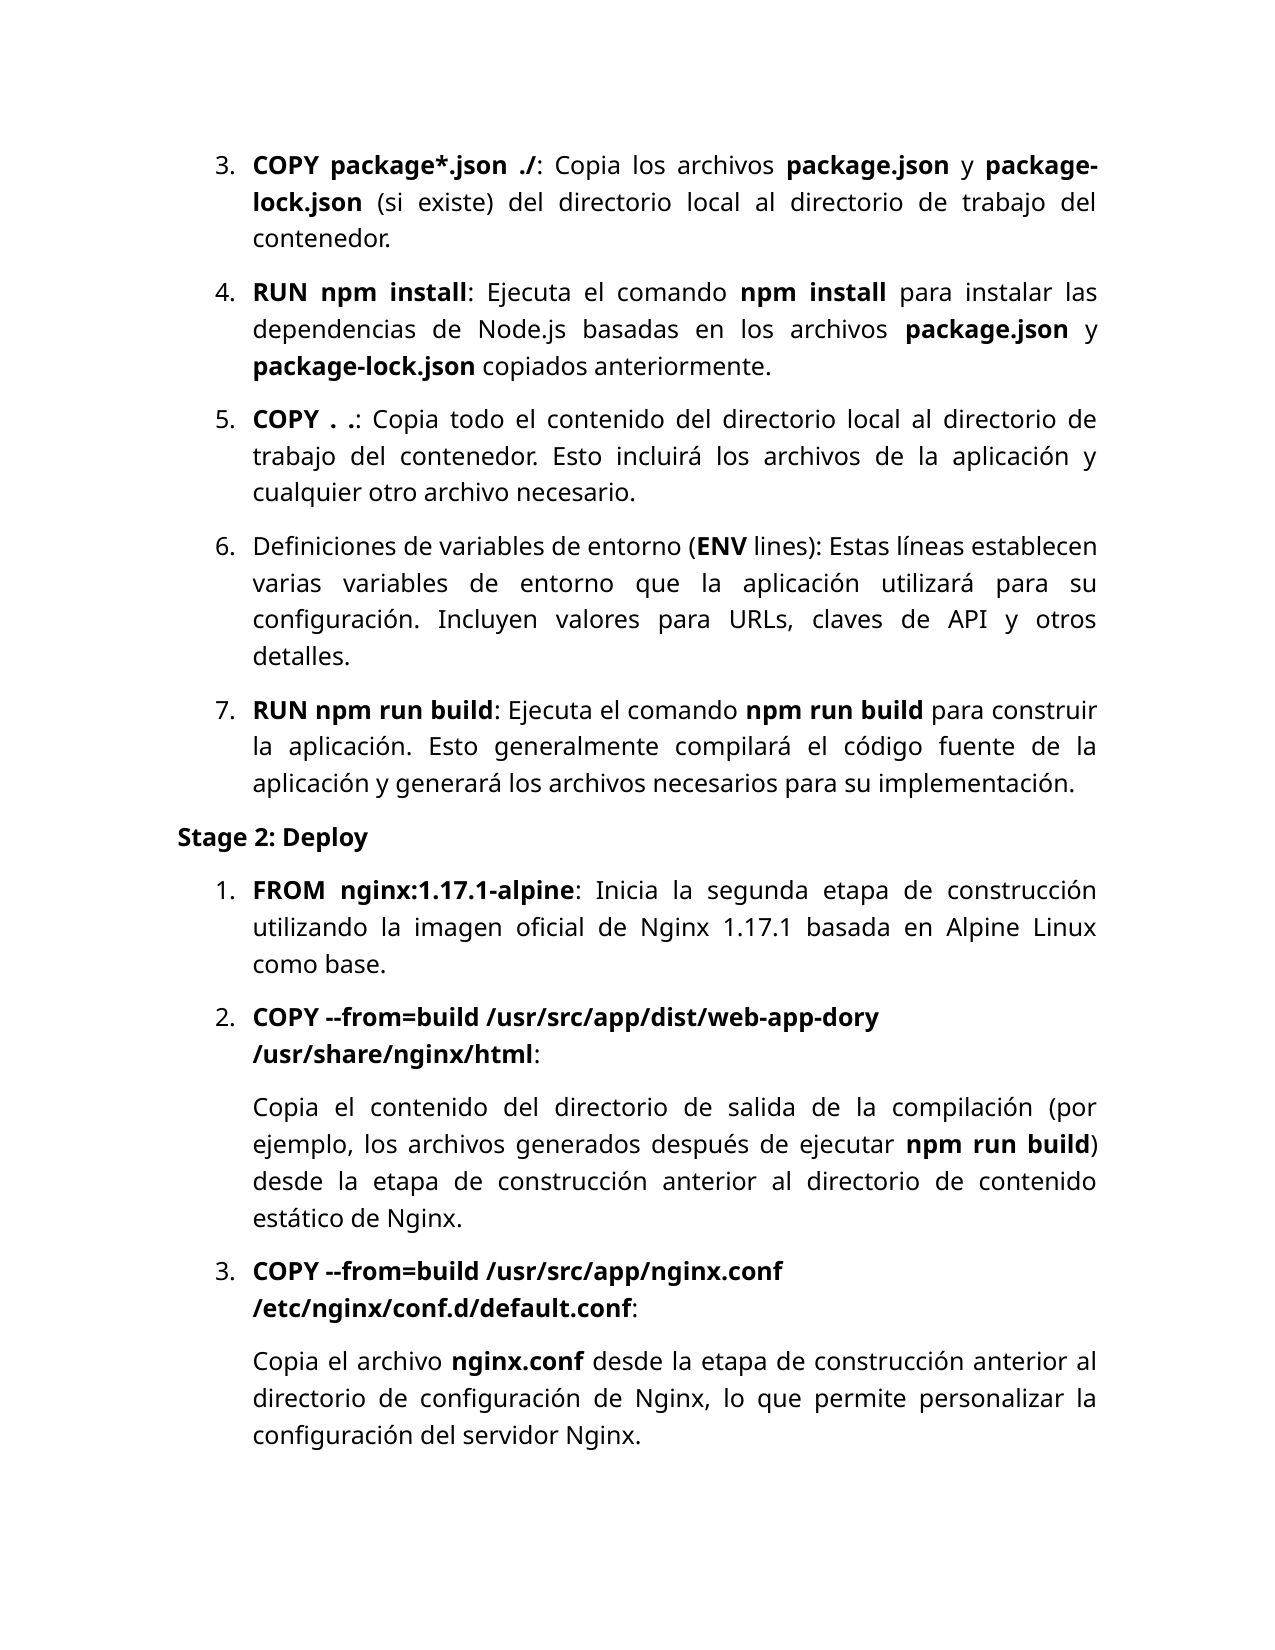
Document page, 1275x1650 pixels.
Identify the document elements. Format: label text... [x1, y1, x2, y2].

text Copia el archivo nginx.conf desde la etapa de construcción anterior al directorio de configuración de Nginx, lo que permite personalizar la configuración del servidor Nginx. [252, 1344, 1098, 1451]
list COPY --from=build /usr/src/app/nginx.conf /etc/nginx/conf.d/default.conf: [215, 1254, 1098, 1324]
list COPY --from=build /usr/src/app/dist/web-app-dory /usr/share/nginx/html: [215, 1000, 1098, 1071]
list COPY . .: Copia todo el contenido del directorio local al directorio de trabajo del contenedor. Esto incluirá los archivos de la aplicación y cualquier otro archivo necesario. [215, 402, 1098, 509]
text Copia el contenido del directorio de salida de la compilación (por ejemplo, los archivos generados después de ejecutar npm run build) desde la etapa de construcción anterior al directorio de contenido estático de Nginx. [252, 1090, 1098, 1234]
list RUN npm install: Ejecuta el comando npm install para instalar las dependencias de Node.js basadas en los archivos package.json y package-lock.json copiados anteriormente. [215, 274, 1098, 382]
text Stage 2: Deploy [177, 819, 1098, 853]
list RUN npm run build: Ejecuta el comando npm run build para construir la aplicación. Esto generalmente compilará el código fuente de la aplicación y generará los archivos necesarios para su implementación. [215, 692, 1098, 800]
list Definiciones de variables de entorno (ENV lines): Estas líneas establecen varias variables de entorno que la aplicación utilizará para su configuración. Incluyen valores para URLs, claves de API y otros detalles. [215, 528, 1098, 673]
list COPY package*.json ./: Copia los archivos package.json y package-lock.json (si existe) del directorio local al directorio de trabajo del contenedor. [215, 148, 1098, 255]
list FROM nginx:1.17.1-alpine: Inicia la segunda etapa de construcción utilizando la imagen oficial de Nginx 1.17.1 basada en Alpine Linux como base. [215, 873, 1098, 980]
